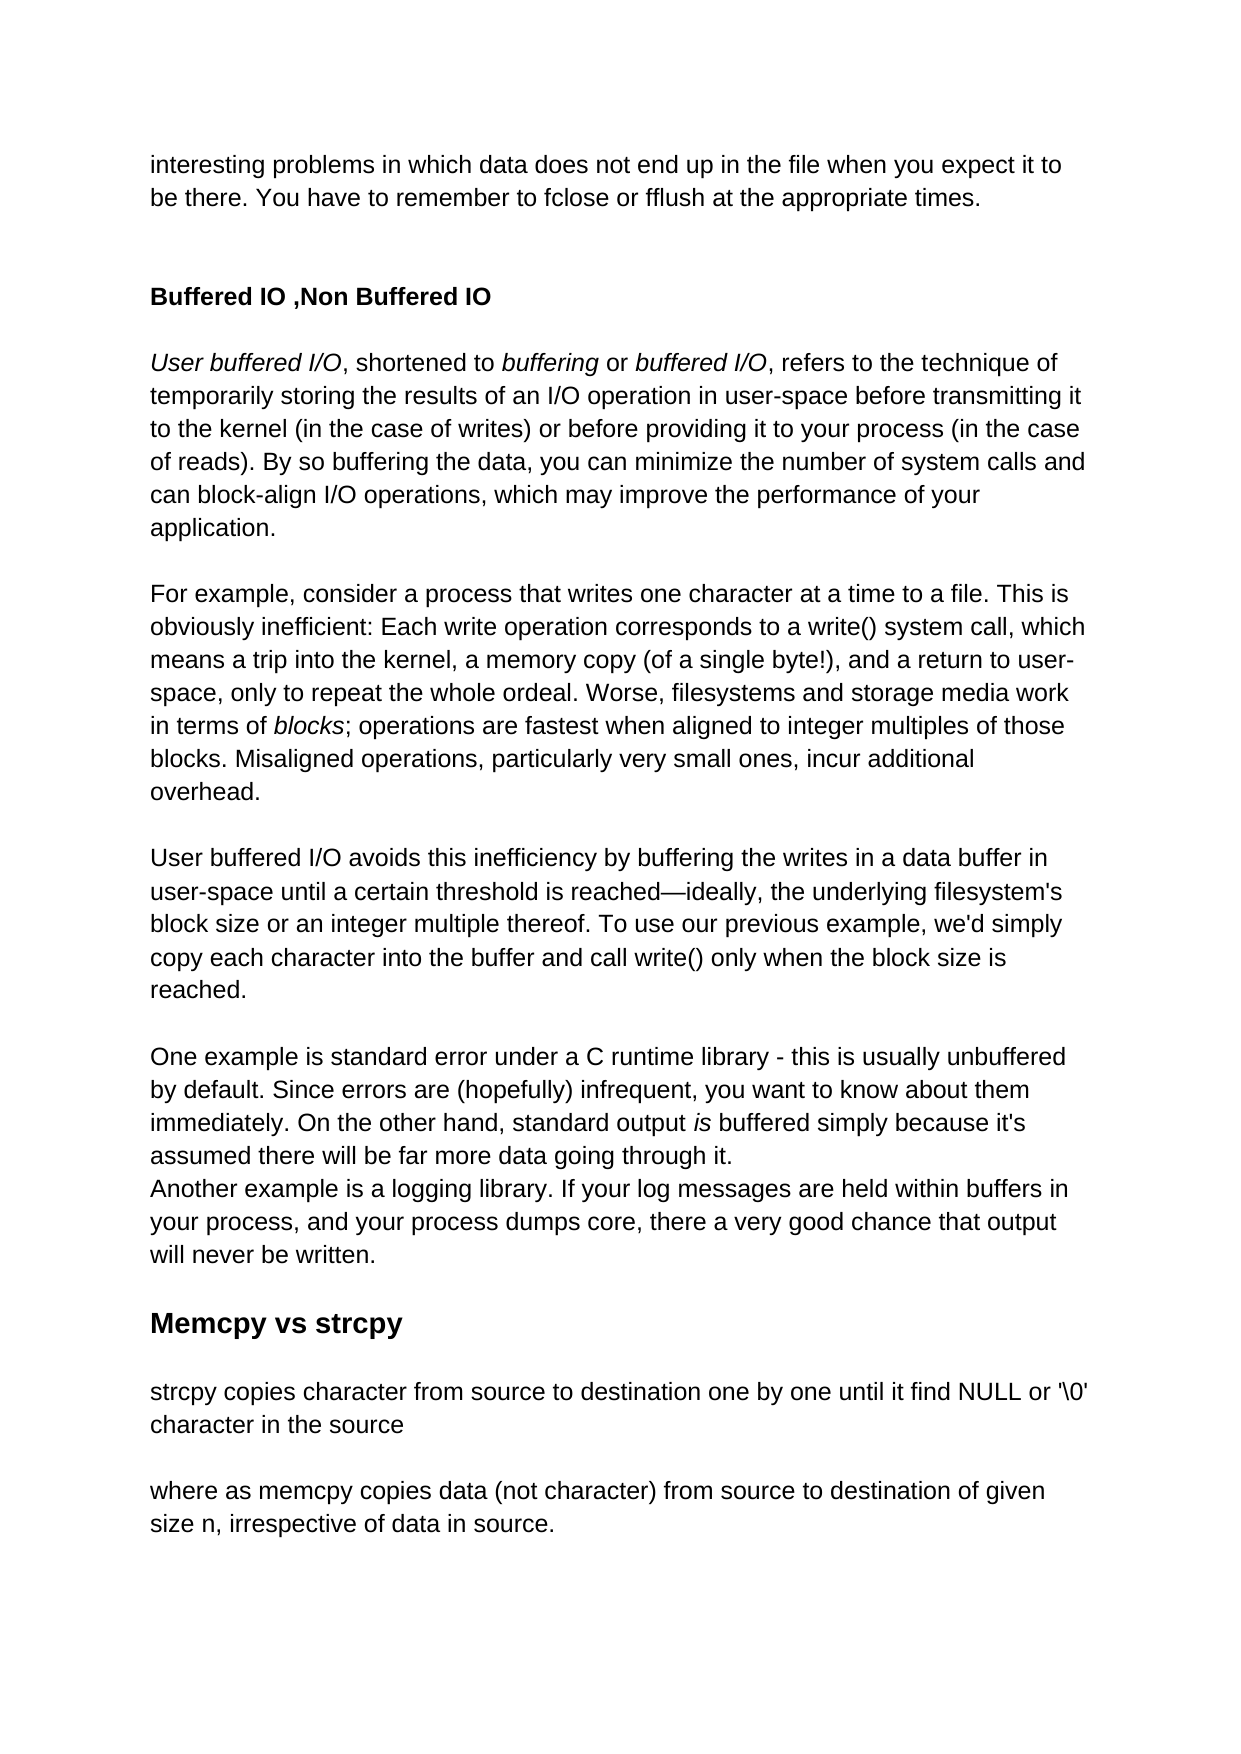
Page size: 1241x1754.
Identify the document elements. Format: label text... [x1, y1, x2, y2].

text Buffered IO ,Non Buffered IO [150, 282, 1090, 311]
text where as memcpy copies data (not character) from source to destination of given size n, irrespective of data in source. [150, 1476, 1090, 1538]
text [150, 150, 1090, 212]
text Memcpy vs strcpy [150, 1306, 1090, 1339]
text strcpy copies character from source to destination one by one until it find NULL or '\0' character in the source [150, 1377, 1090, 1439]
text One example is standard error under a C runtime library - this is usually unbuffered by default. Since errors are (hopefully) infrequent, you want to know about them immediately. On the other hand, standard output is buffered simply because it's assumed there will be far more data going through it. [150, 1042, 1090, 1169]
text User buffered I/O avoids this inefficiency by buffering the writes in a data buffer in user-space until a certain threshold is reached—ideally, the underlying filesystem's block size or an integer multiple thereof. To use our previous example, we'd simply copy each character into the buffer and call write() only when the block size is reached. [150, 843, 1090, 1004]
text Another example is a logging library. If your log messages are held within buffers in your process, and your process dumps core, there a very good chance that output will never be written. [150, 1174, 1090, 1268]
text For example, consider a process that writes one character at a time to a file. This is obviously inefficient: Each write operation corresponds to a write() system call, which means a trip into the kernel, a memory copy (of a single byte!), and a return to user-space, only to repeat the whole ordeal. Worse, filesystems and storage media work in terms of blocks; operations are fastest when aligned to integer multiples of those blocks. Misaligned operations, particularly very small ones, incur additional overhead. [150, 579, 1090, 806]
text User buffered I/O, shortened to buffering or buffered I/O, refers to the technique of temporarily storing the results of an I/O operation in user-space before transmitting it to the kernel (in the case of writes) or before providing it to your process (in the case of reads). By so buffering the data, you can minimize the number of system calls and can block-align I/O operations, which may improve the performance of your application. [150, 348, 1090, 542]
